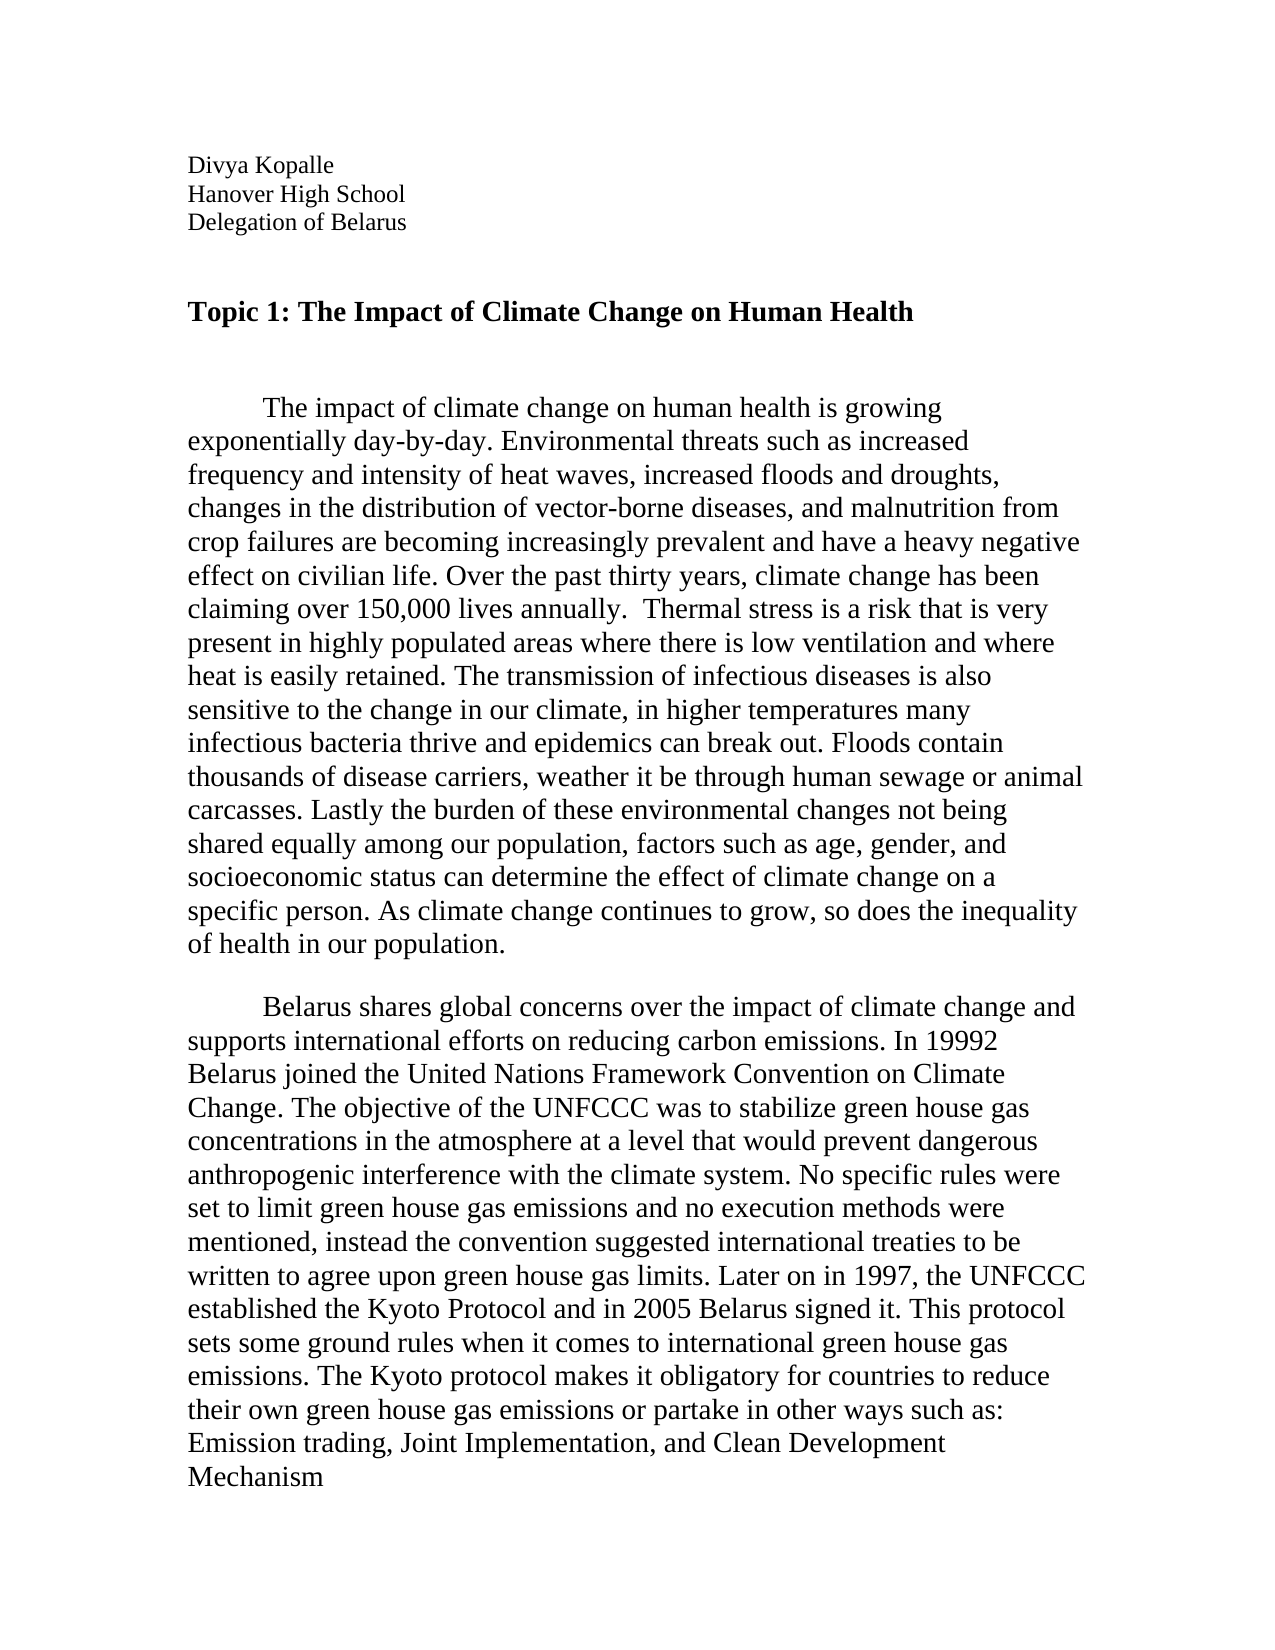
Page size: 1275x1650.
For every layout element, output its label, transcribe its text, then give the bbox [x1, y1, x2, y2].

text Hanover High School [187, 179, 1087, 207]
text Divya Kopalle [187, 150, 1087, 179]
text Topic 1: The Impact of Climate Change on Human Health [187, 294, 1087, 327]
text The impact of climate change on human health is growing exponentially day-by-day. Environmental threats such as increased frequency and intensity of heat waves, increased floods and droughts, changes in the distribution of vector-borne diseases, and malnutrition from crop failures are becoming increasingly prevalent and have a heavy negative effect on civilian life. Over the past thirty years, climate change has been claiming over 150,000 lives annually. Thermal stress is a risk that is very present in highly populated areas where there is low ventilation and where heat is easily retained. The transmission of infectious diseases is also sensitive to the change in our climate, in higher temperatures many infectious bacteria thrive and epidemics can break out. Floods contain thousands of disease carriers, weather it be through human sewage or animal carcasses. Lastly the burden of these environmental changes not being shared equally among our population, factors such as age, gender, and socioeconomic status can determine the effect of climate change on a specific person. As climate change continues to grow, so does the inequality of health in our population. [187, 390, 1087, 960]
text Belarus shares global concerns over the impact of climate change and supports international efforts on reducing carbon emissions. In 19992 Belarus joined the United Nations Framework Convention on Climate Change. The objective of the UNFCCC was to stabilize green house gas concentrations in the atmosphere at a level that would prevent dangerous anthropogenic interference with the climate system. No specific rules were set to limit green house gas emissions and no execution methods were mentioned, instead the convention suggested international treaties to be written to agree upon green house gas limits. Later on in 1997, the UNFCCC established the Kyoto Protocol and in 2005 Belarus signed it. This protocol sets some ground rules when it comes to international green house gas emissions. The Kyoto protocol makes it obligatory for countries to reduce their own green house gas emissions or partake in other ways such as: Emission trading, Joint Implementation, and Clean Development Mechanism [187, 989, 1087, 1492]
text Delegation of Belarus [187, 207, 1087, 236]
